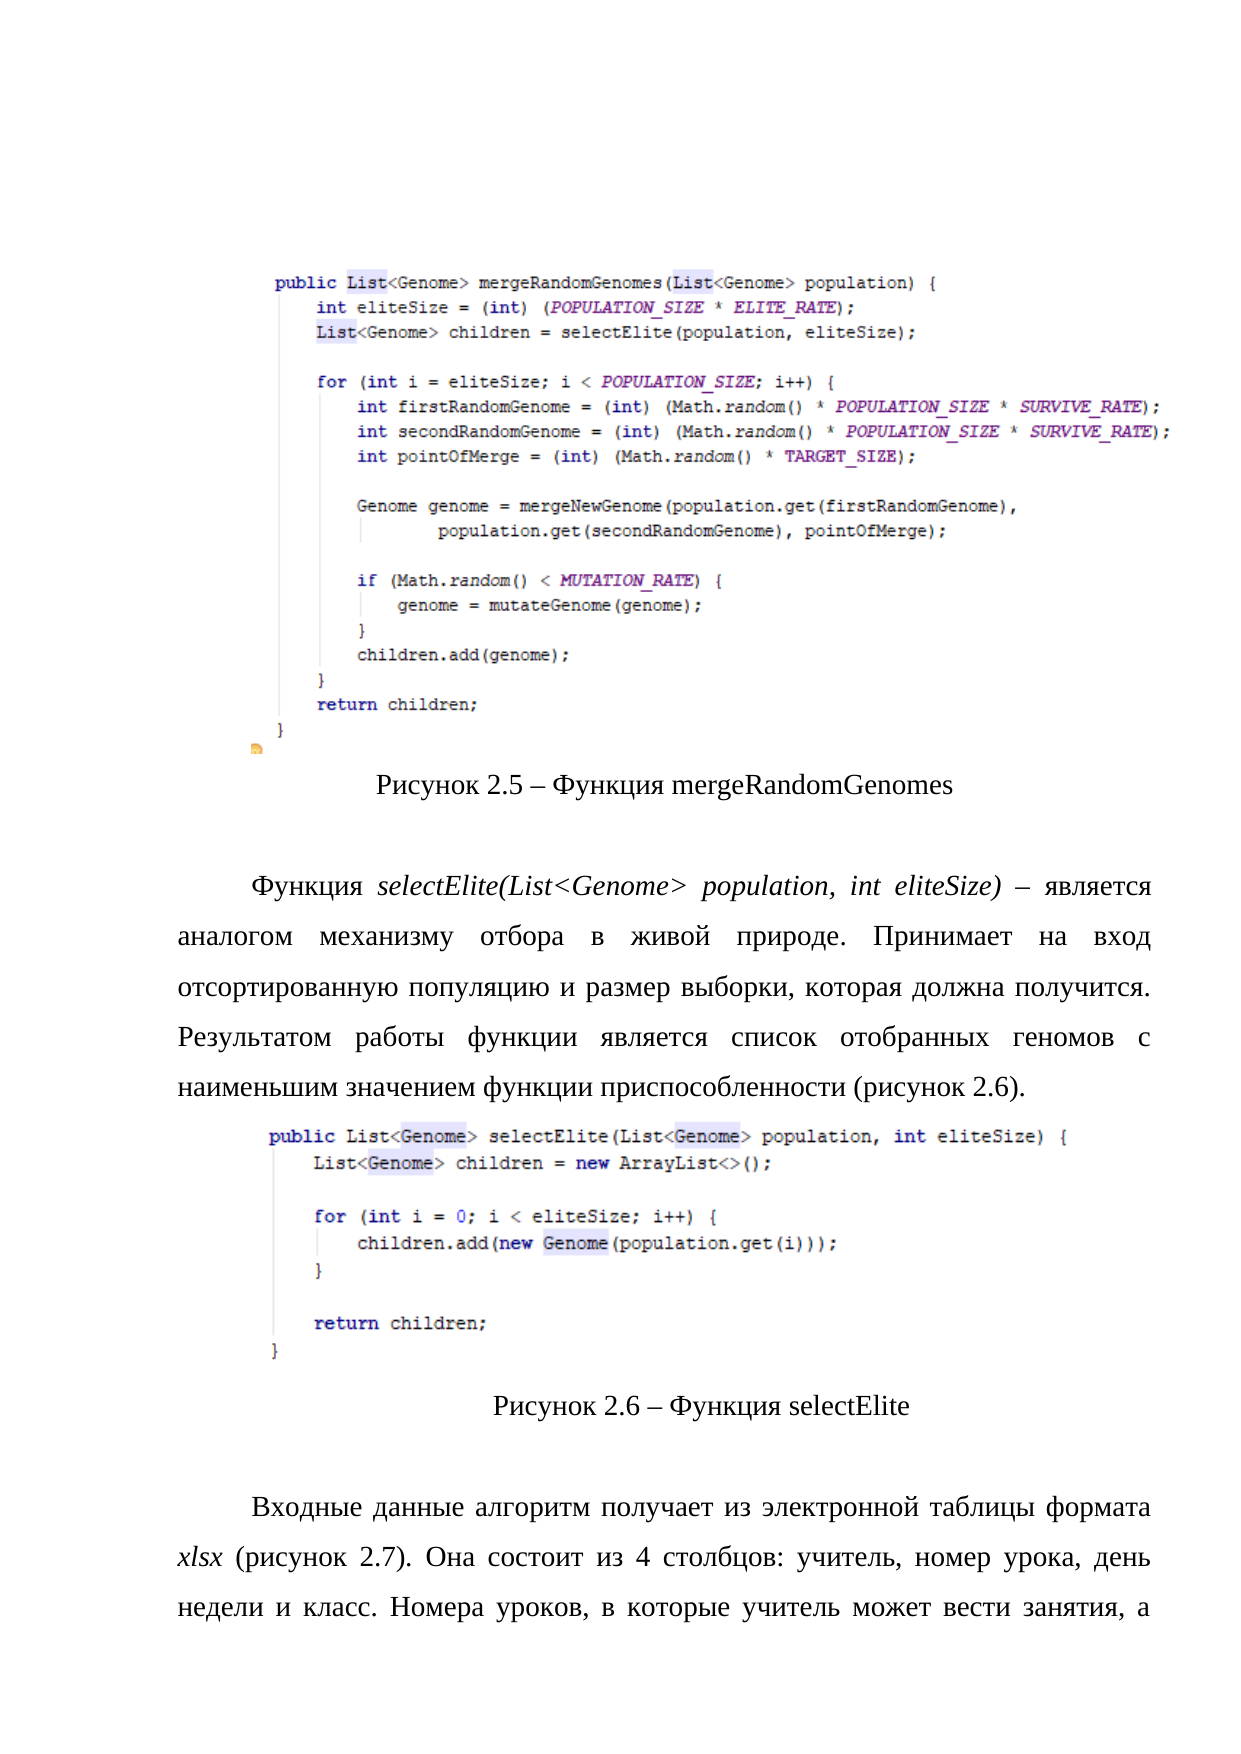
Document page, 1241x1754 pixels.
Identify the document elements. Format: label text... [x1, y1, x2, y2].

list Рисунок 2.6 – Функция selectElite [177, 1388, 1152, 1422]
picture [251, 269, 1175, 754]
picture [251, 1119, 1080, 1375]
list Рисунок 2.5 – Функция mergeRandomGenomes [177, 767, 1152, 801]
list Функция selectElite(List<Genome> population, int eliteSize) – является аналогом механизму отбора в живой природе. Принимает на вход отсортированную популяцию и размер выборки, которая должна получится. Результатом работы функции является список отобранных геномов с наименьшим значением функции приспособленности (рисунок 2.6). [177, 868, 1152, 1103]
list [177, 1489, 1152, 1623]
